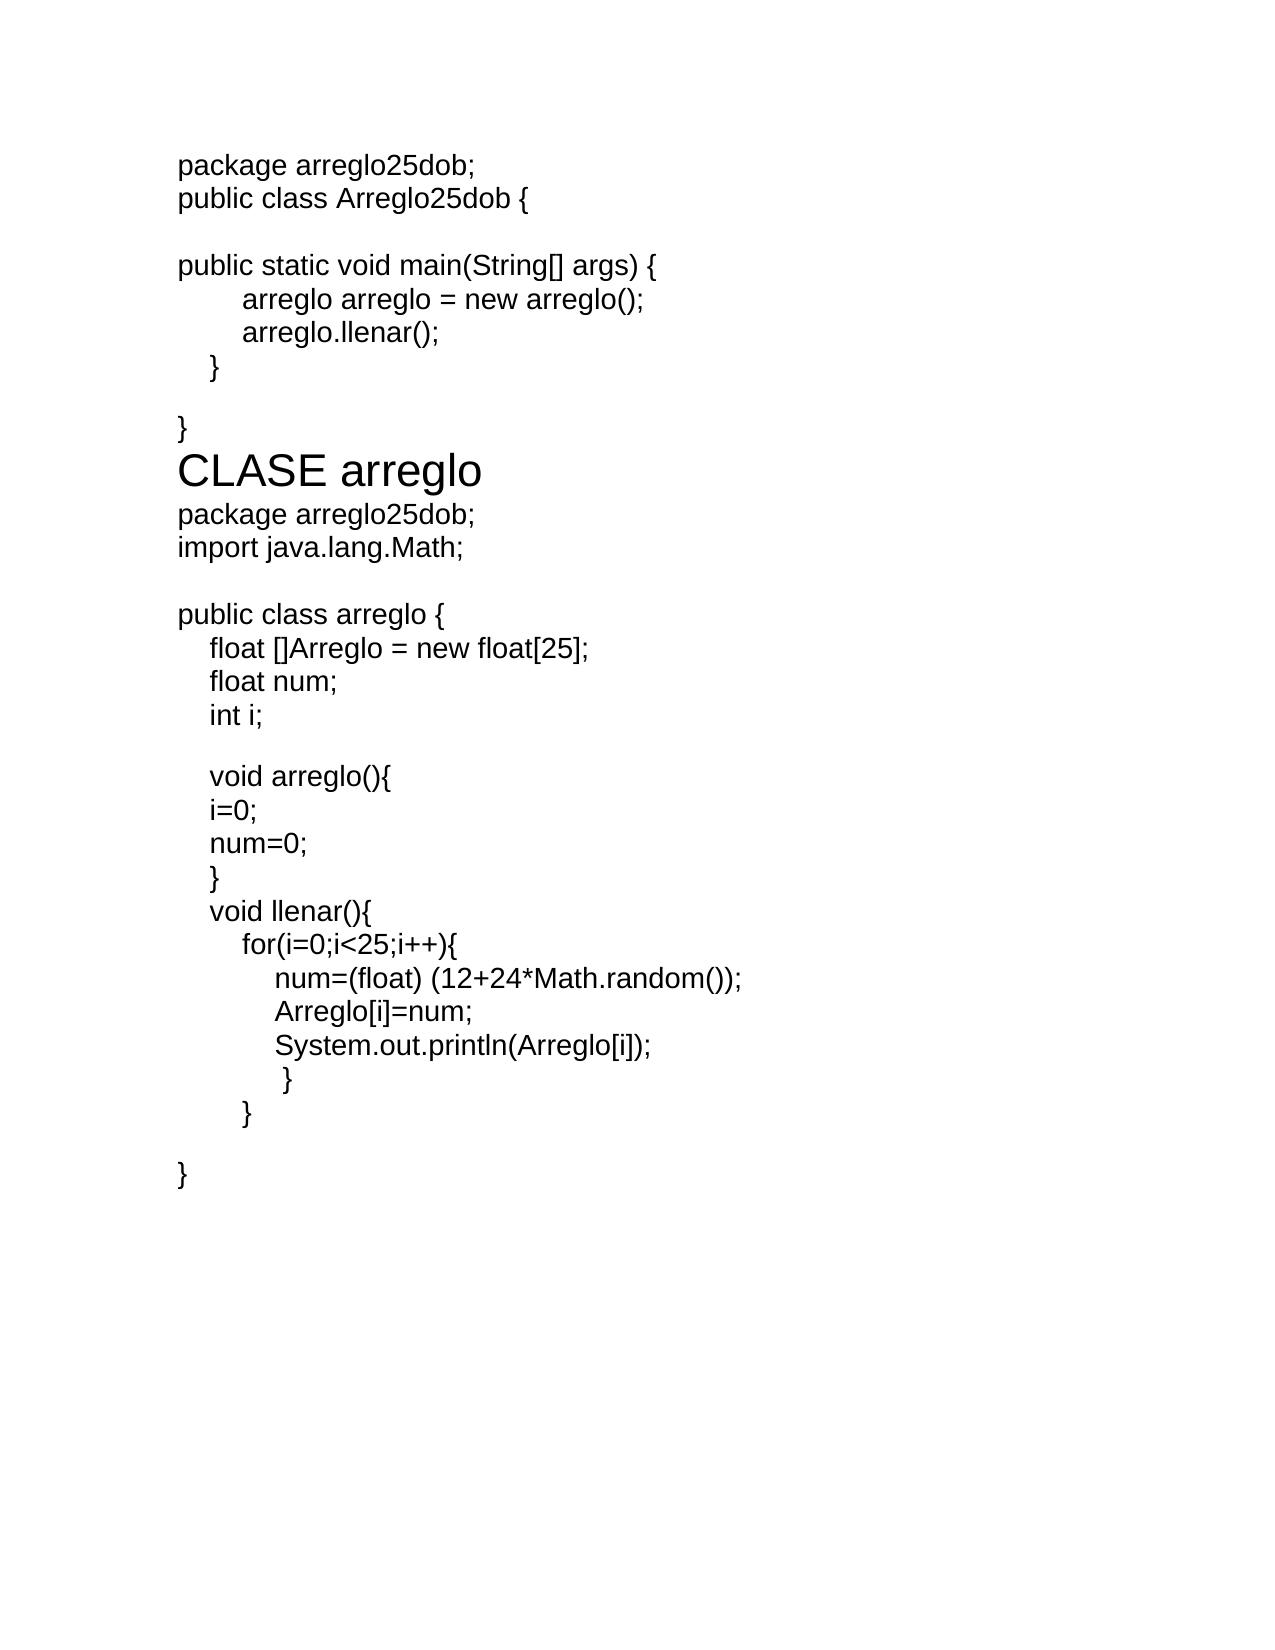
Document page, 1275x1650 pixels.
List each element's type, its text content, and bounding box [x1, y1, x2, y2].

text Arreglo[i]=num; [177, 994, 1098, 1028]
text void arreglo(){ [177, 759, 1098, 793]
text } [177, 1095, 1098, 1128]
text arreglo arreglo = new arreglo(); [177, 282, 1098, 315]
text num=(float) (12+24*Math.random()); [177, 961, 1098, 994]
text } [177, 1061, 1098, 1095]
text i=0; [177, 793, 1098, 827]
text float []Arreglo = new float[25]; [177, 631, 1098, 664]
text public static void main(String[] args) { [177, 248, 1098, 282]
text import java.lang.Math; [177, 530, 1098, 564]
text float num; [177, 664, 1098, 698]
text package arreglo25dob; [177, 148, 1098, 181]
text void llenar(){ [177, 894, 1098, 927]
text System.out.println(Arreglo[i]); [177, 1028, 1098, 1061]
text } [177, 860, 1098, 894]
text } [177, 410, 1098, 444]
text public class Arreglo25dob { [177, 181, 1098, 215]
text for(i=0;i<25;i++){ [177, 927, 1098, 961]
text } [177, 349, 1098, 382]
text int i; [177, 698, 1098, 731]
text CLASE arreglo [177, 444, 1098, 497]
text arreglo.llenar(); [177, 315, 1098, 349]
text num=0; [177, 827, 1098, 860]
text } [177, 1156, 1098, 1190]
text package arreglo25dob; [177, 497, 1098, 530]
text public class arreglo { [177, 597, 1098, 631]
